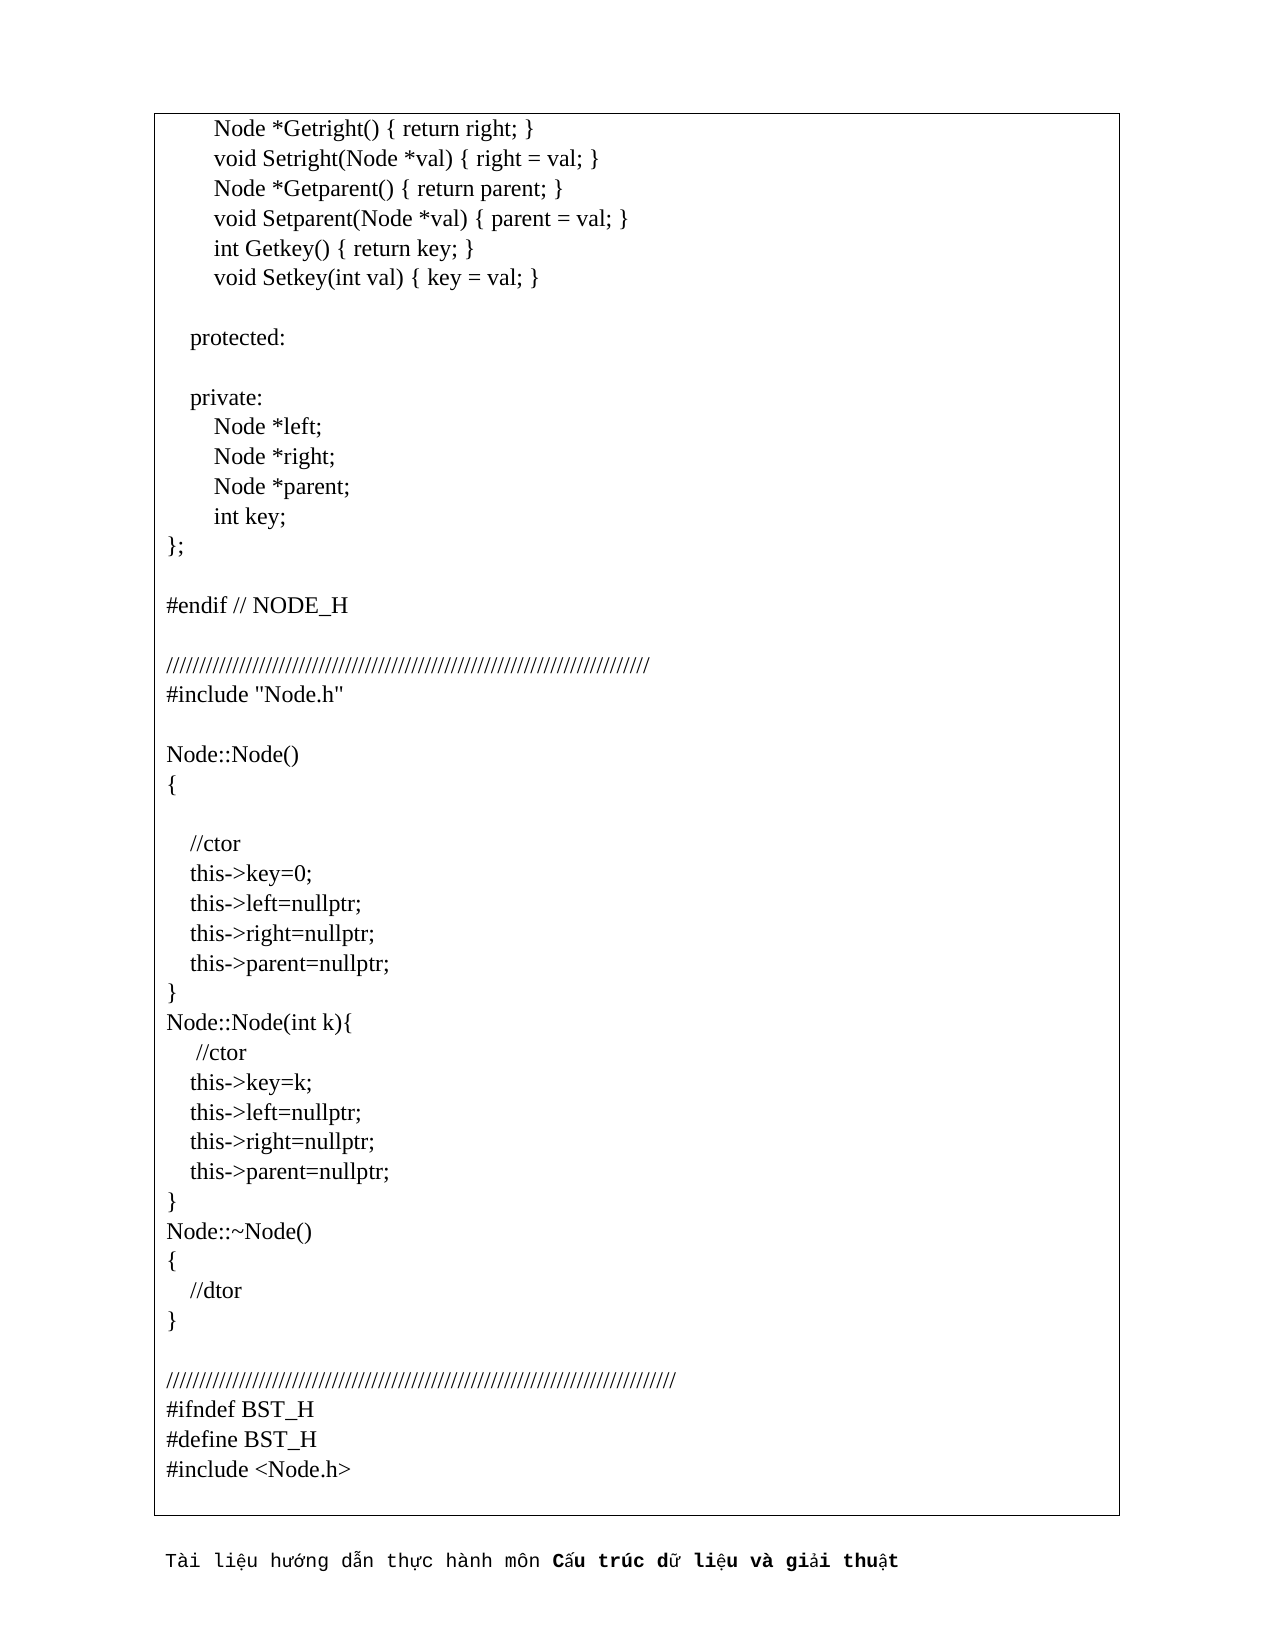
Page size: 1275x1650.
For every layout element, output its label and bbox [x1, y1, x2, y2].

table_header [155, 114, 1119, 1514]
